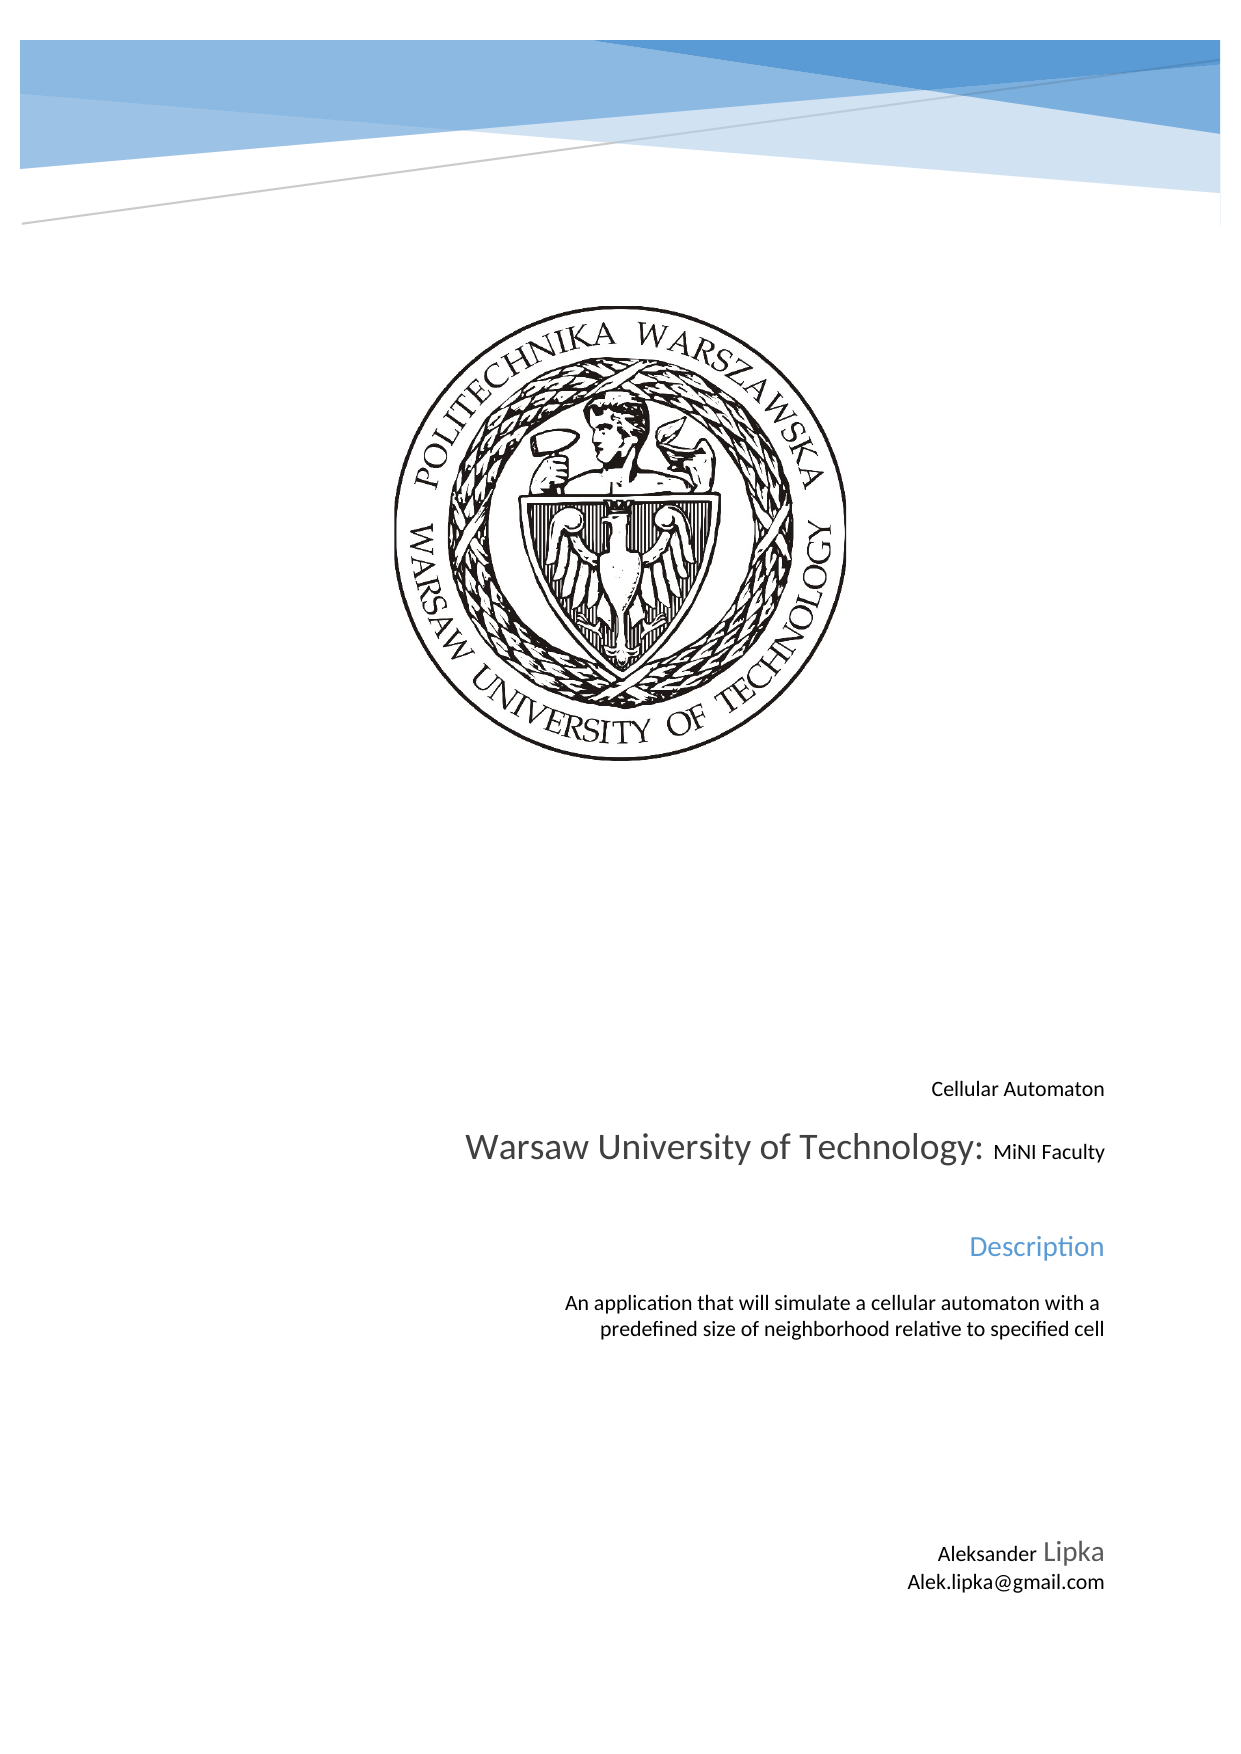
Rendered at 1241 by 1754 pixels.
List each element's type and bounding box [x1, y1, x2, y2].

picture [392, 306, 846, 759]
picture [20, 40, 1221, 240]
